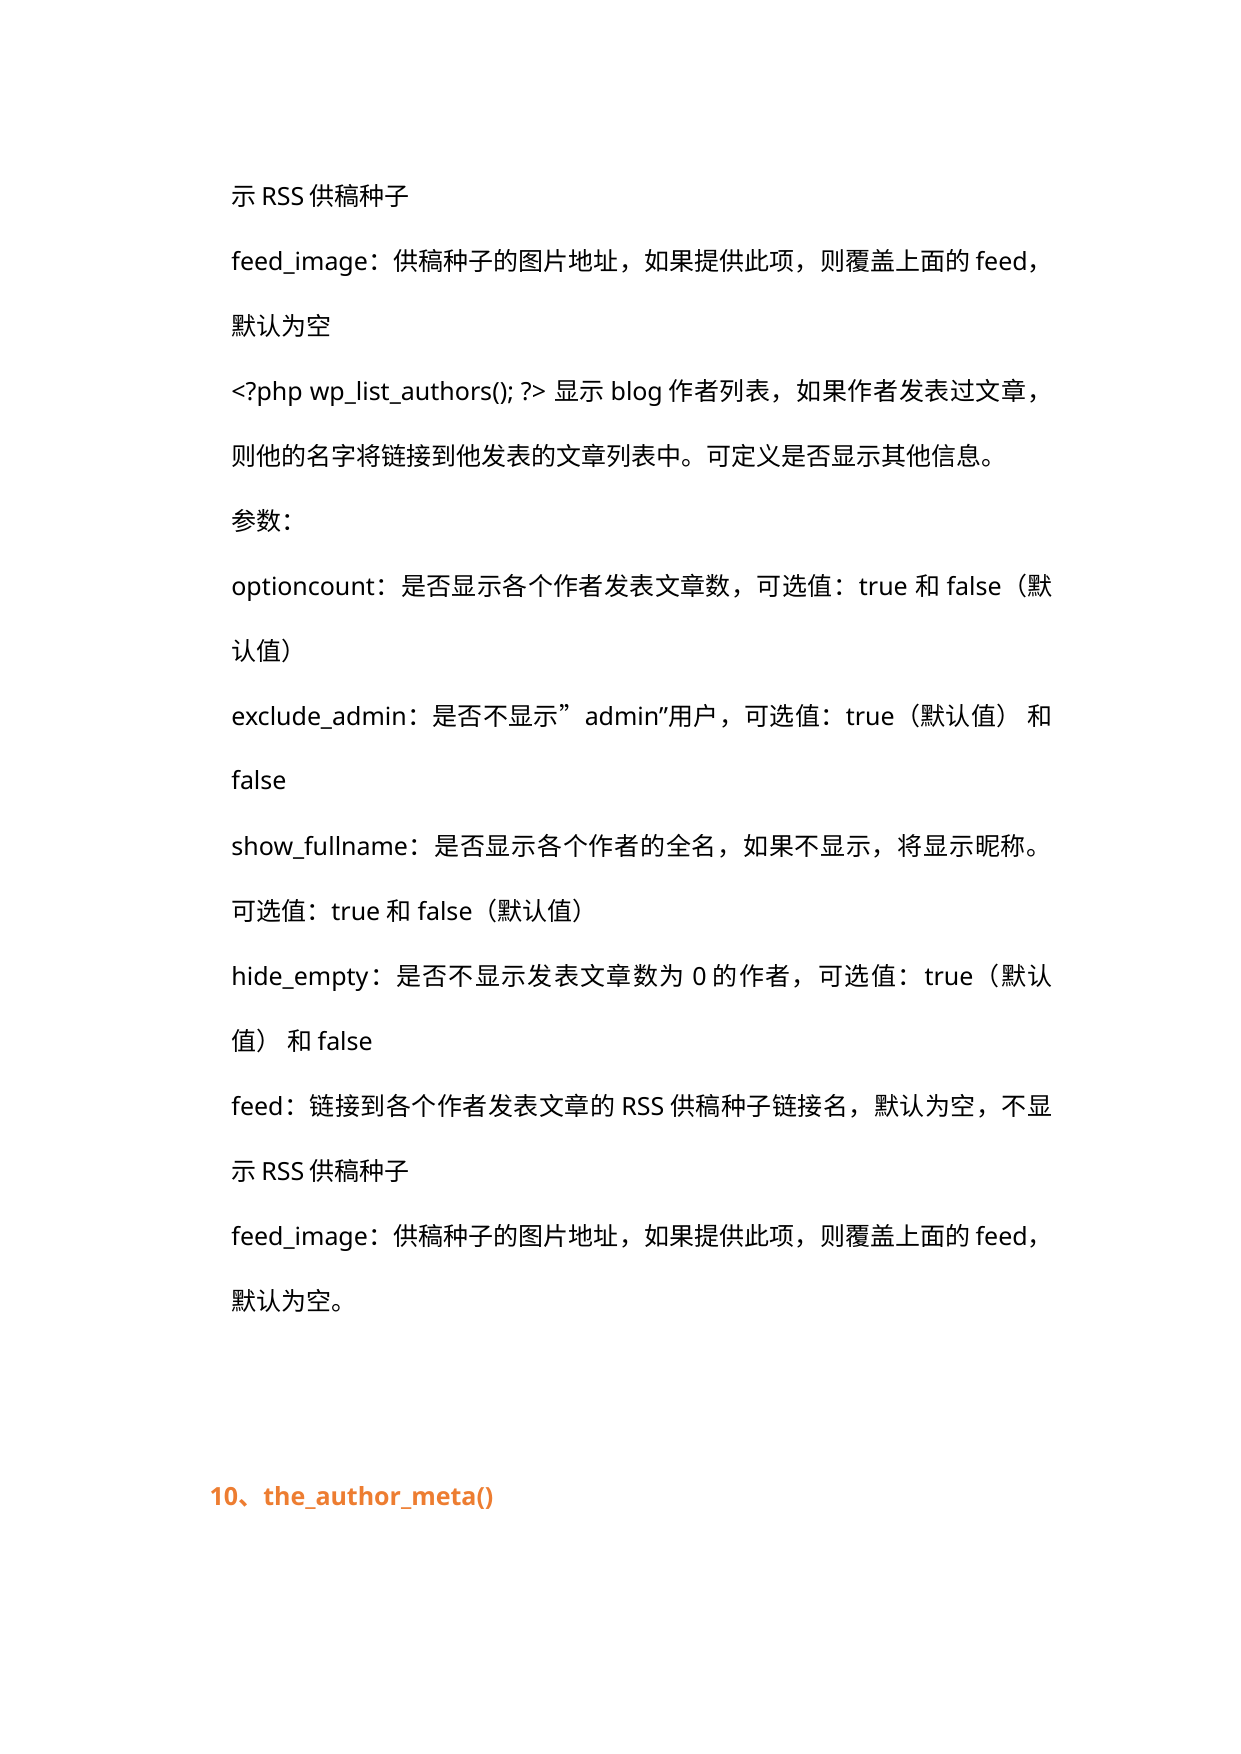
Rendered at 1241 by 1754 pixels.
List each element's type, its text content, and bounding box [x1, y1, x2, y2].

text feed_image：供稿种子的图片地址，如果提供此项，则覆盖上面的feed，默认为空。 [231, 1202, 1053, 1332]
text 10、the_author_meta() [209, 1462, 1053, 1527]
text 参数： [231, 487, 1053, 552]
text feed_image：供稿种子的图片地址，如果提供此项，则覆盖上面的feed，默认为空 [231, 227, 1053, 357]
text exclude_admin：是否不显示”admin”用户，可选值：true（默认值） 和 false [231, 682, 1053, 812]
text hide_empty：是否不显示发表文章数为0的作者，可选值：true（默认值） 和 false [231, 942, 1053, 1072]
text <?php wp_list_authors(); ?> 显示blog作者列表，如果作者发表过文章，则他的名字将链接到他发表的文章列表中。可定义是否显示其他信息。 [231, 357, 1053, 487]
text optioncount：是否显示各个作者发表文章数，可选值：true 和 false（默认值） [231, 552, 1053, 682]
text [231, 162, 1053, 227]
text feed：链接到各个作者发表文章的RSS供稿种子链接名，默认为空，不显示RSS供稿种子 [231, 1072, 1053, 1202]
text show_fullname：是否显示各个作者的全名，如果不显示，将显示昵称。可选值：true 和 false（默认值） [231, 812, 1053, 942]
